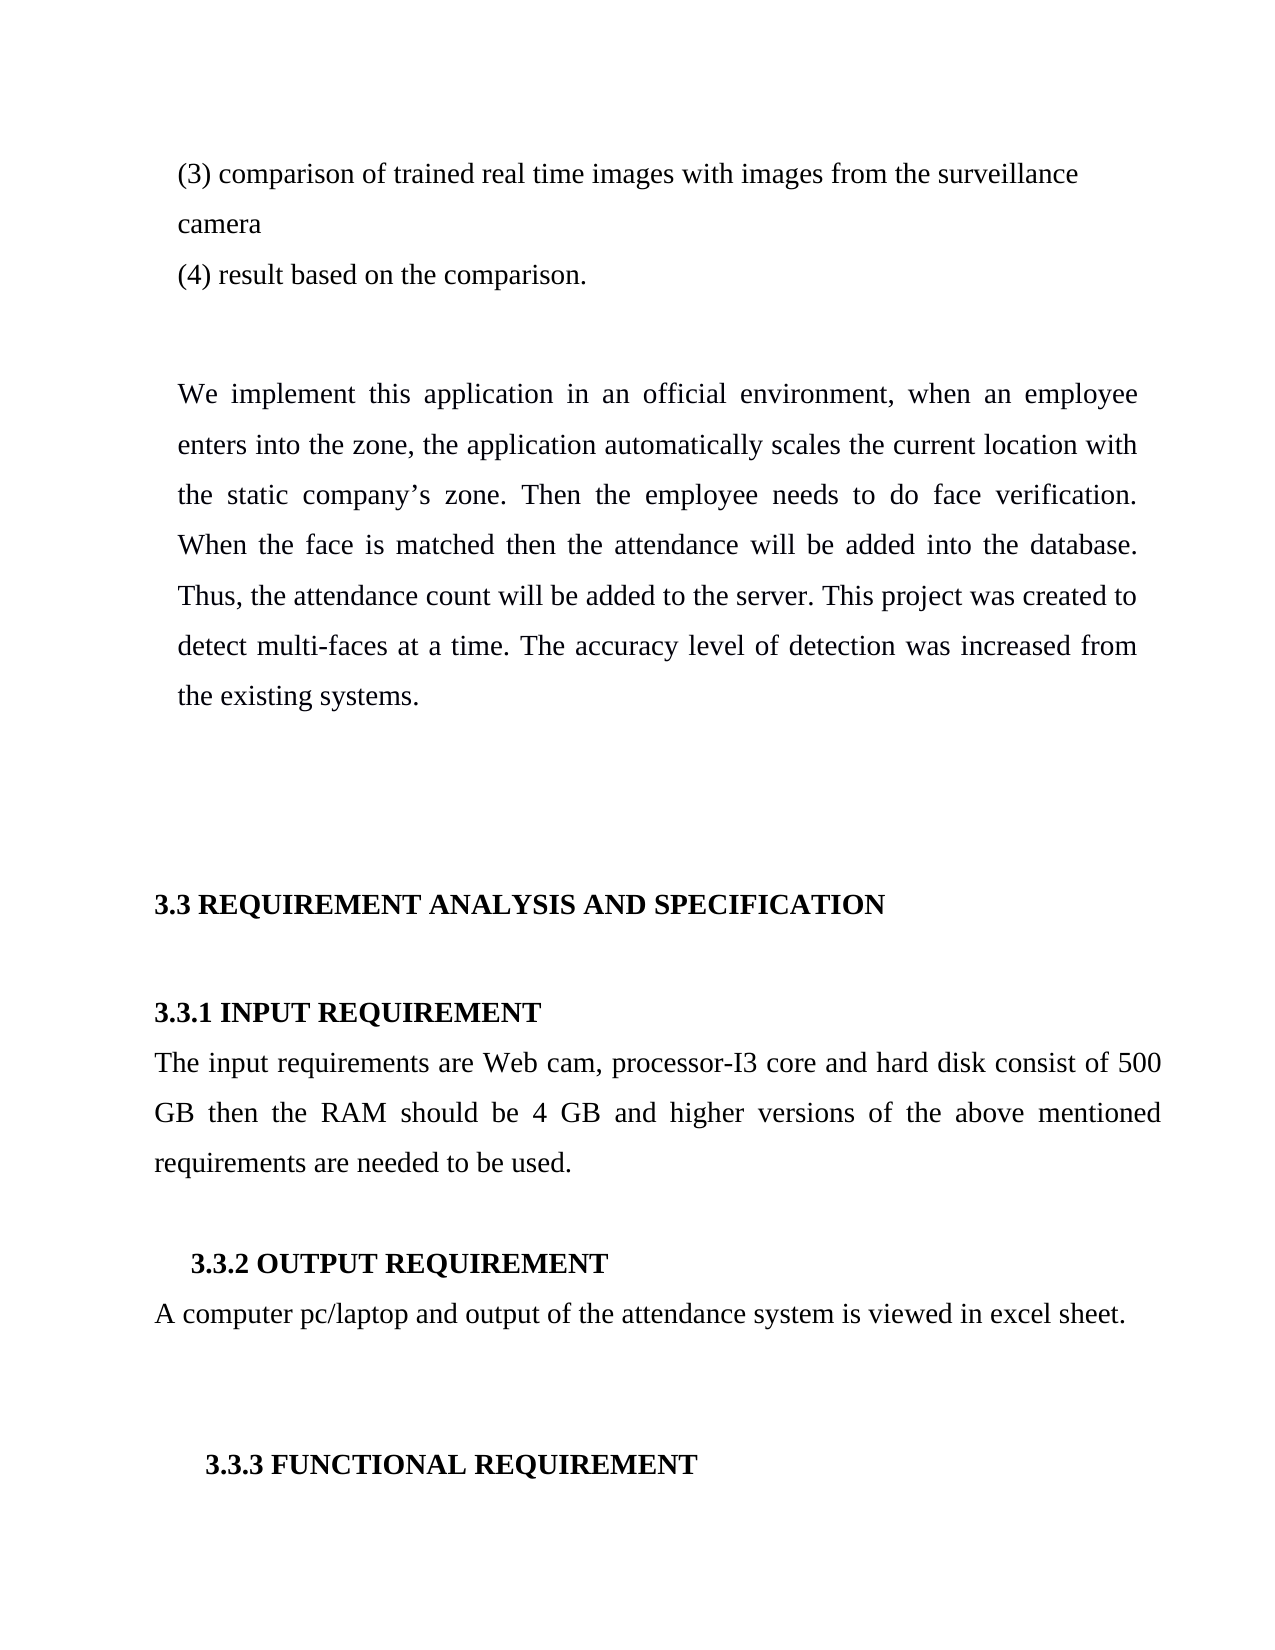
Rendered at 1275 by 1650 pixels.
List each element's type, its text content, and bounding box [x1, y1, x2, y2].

text (4) result based on the comparison. [177, 257, 1162, 290]
text 3.3.2 OUTPUT REQUIREMENT [154, 1246, 1162, 1280]
text 3.3.1 INPUT REQUIREMENT [154, 995, 1162, 1028]
text The input requirements are Web cam, processor-I3 core and hard disk consist of 500 GB then the RAM should be 4 GB and higher versions of the above mentioned requirements are needed to be used. [154, 1045, 1162, 1179]
text We implement this application in an official environment, when an employee enters into the zone, the application automatically scales the current location with the static company’s zone. Then the employee needs to do face verification. When the face is matched then the attendance will be added into the database. Thus, the attendance count will be added to the server. This project was created to detect multi-faces at a time. The accuracy level of detection was increased from the existing systems. [177, 377, 1139, 712]
text (3) comparison of trained real time images with images from the surveillance camera [177, 156, 1162, 240]
text A computer pc/laptop and output of the attendance system is viewed in excel sheet. [154, 1297, 1162, 1330]
text 3.3.3 FUNCTIONAL REQUIREMENT [154, 1447, 1162, 1481]
text 3.3 REQUIREMENT ANALYSIS AND SPECIFICATION [154, 887, 1162, 920]
